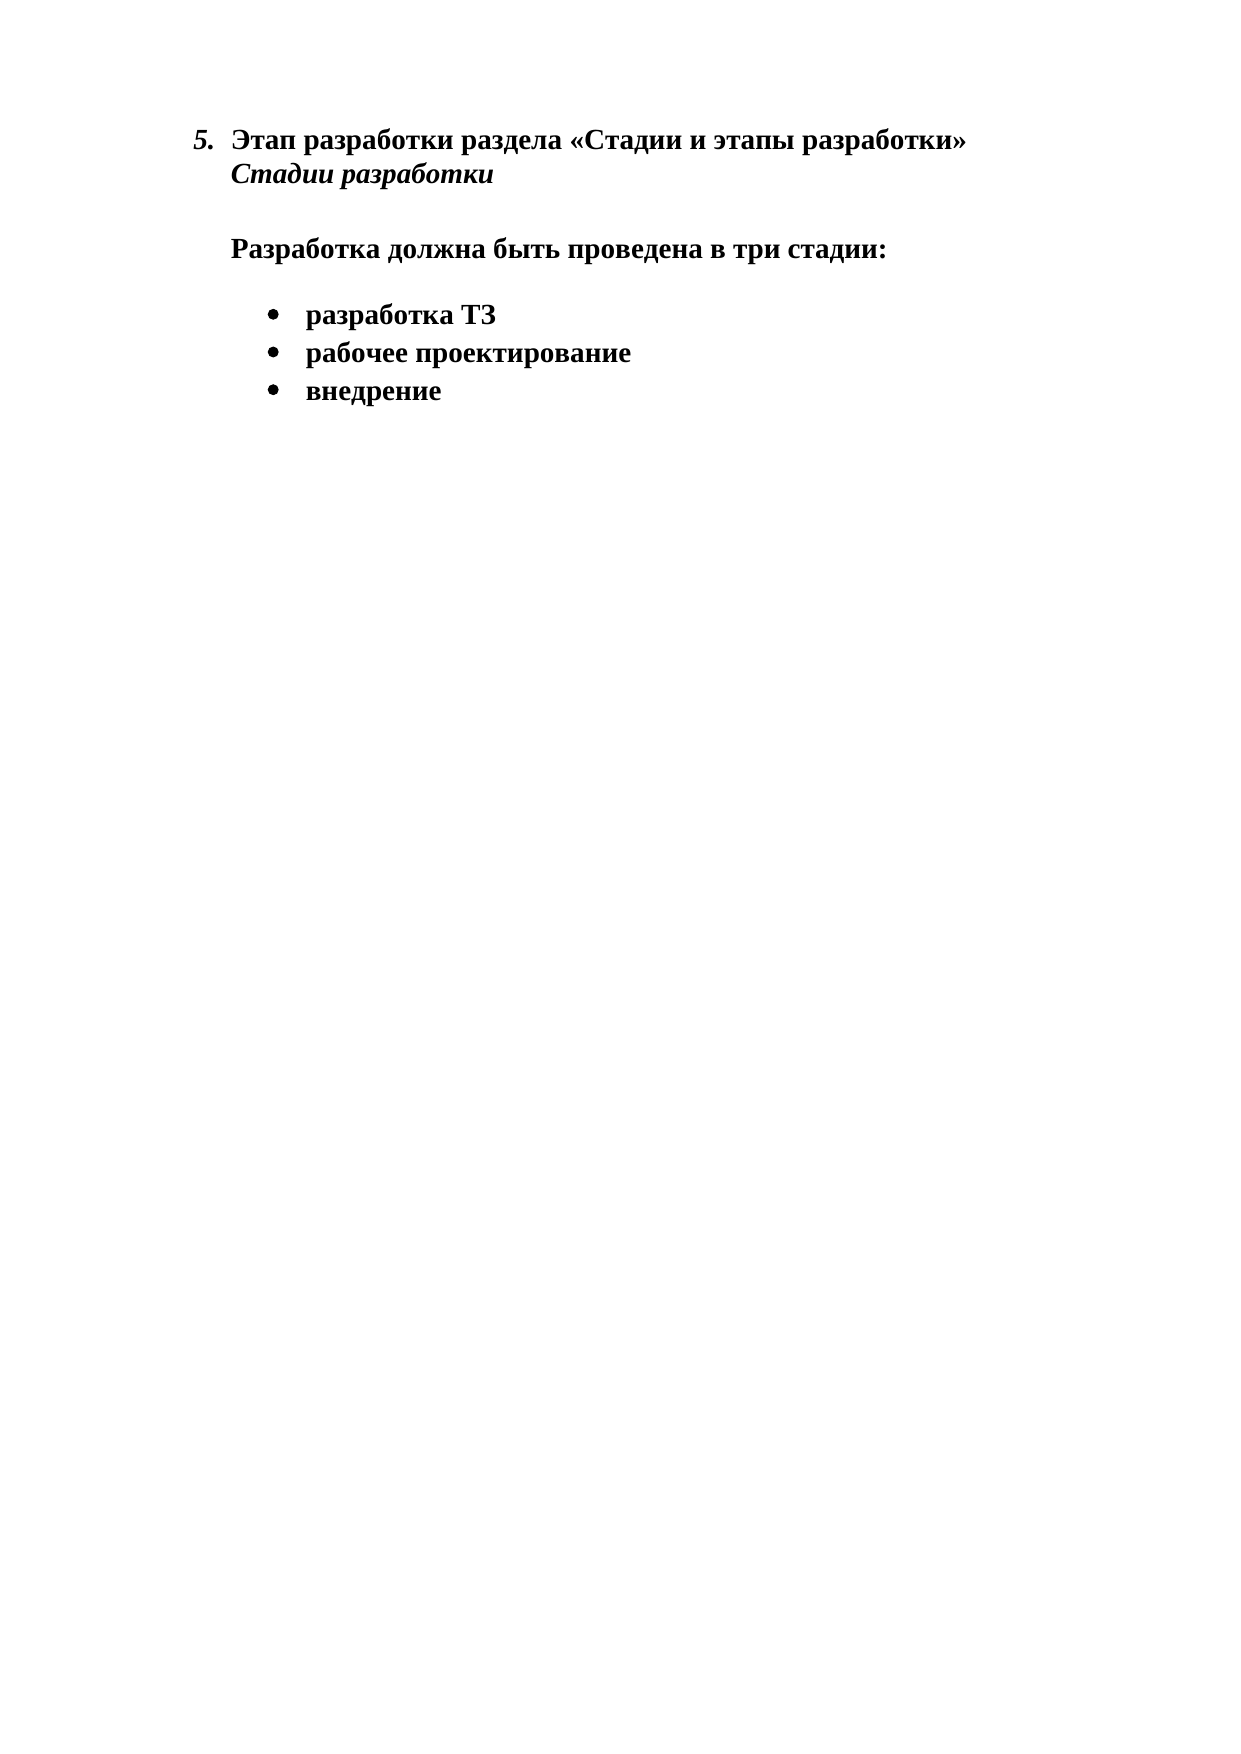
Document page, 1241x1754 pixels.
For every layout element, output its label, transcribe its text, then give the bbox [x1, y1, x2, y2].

list Этап разработки раздела «Стадии и этапы разработки» Стадии разработки [193, 122, 1152, 189]
list внедрение [268, 373, 1152, 406]
list рабочее проектирование [268, 335, 1152, 369]
list разработка ТЗ [268, 297, 1152, 331]
text Разработка должна быть проведена в три стадии: [231, 231, 1152, 293]
